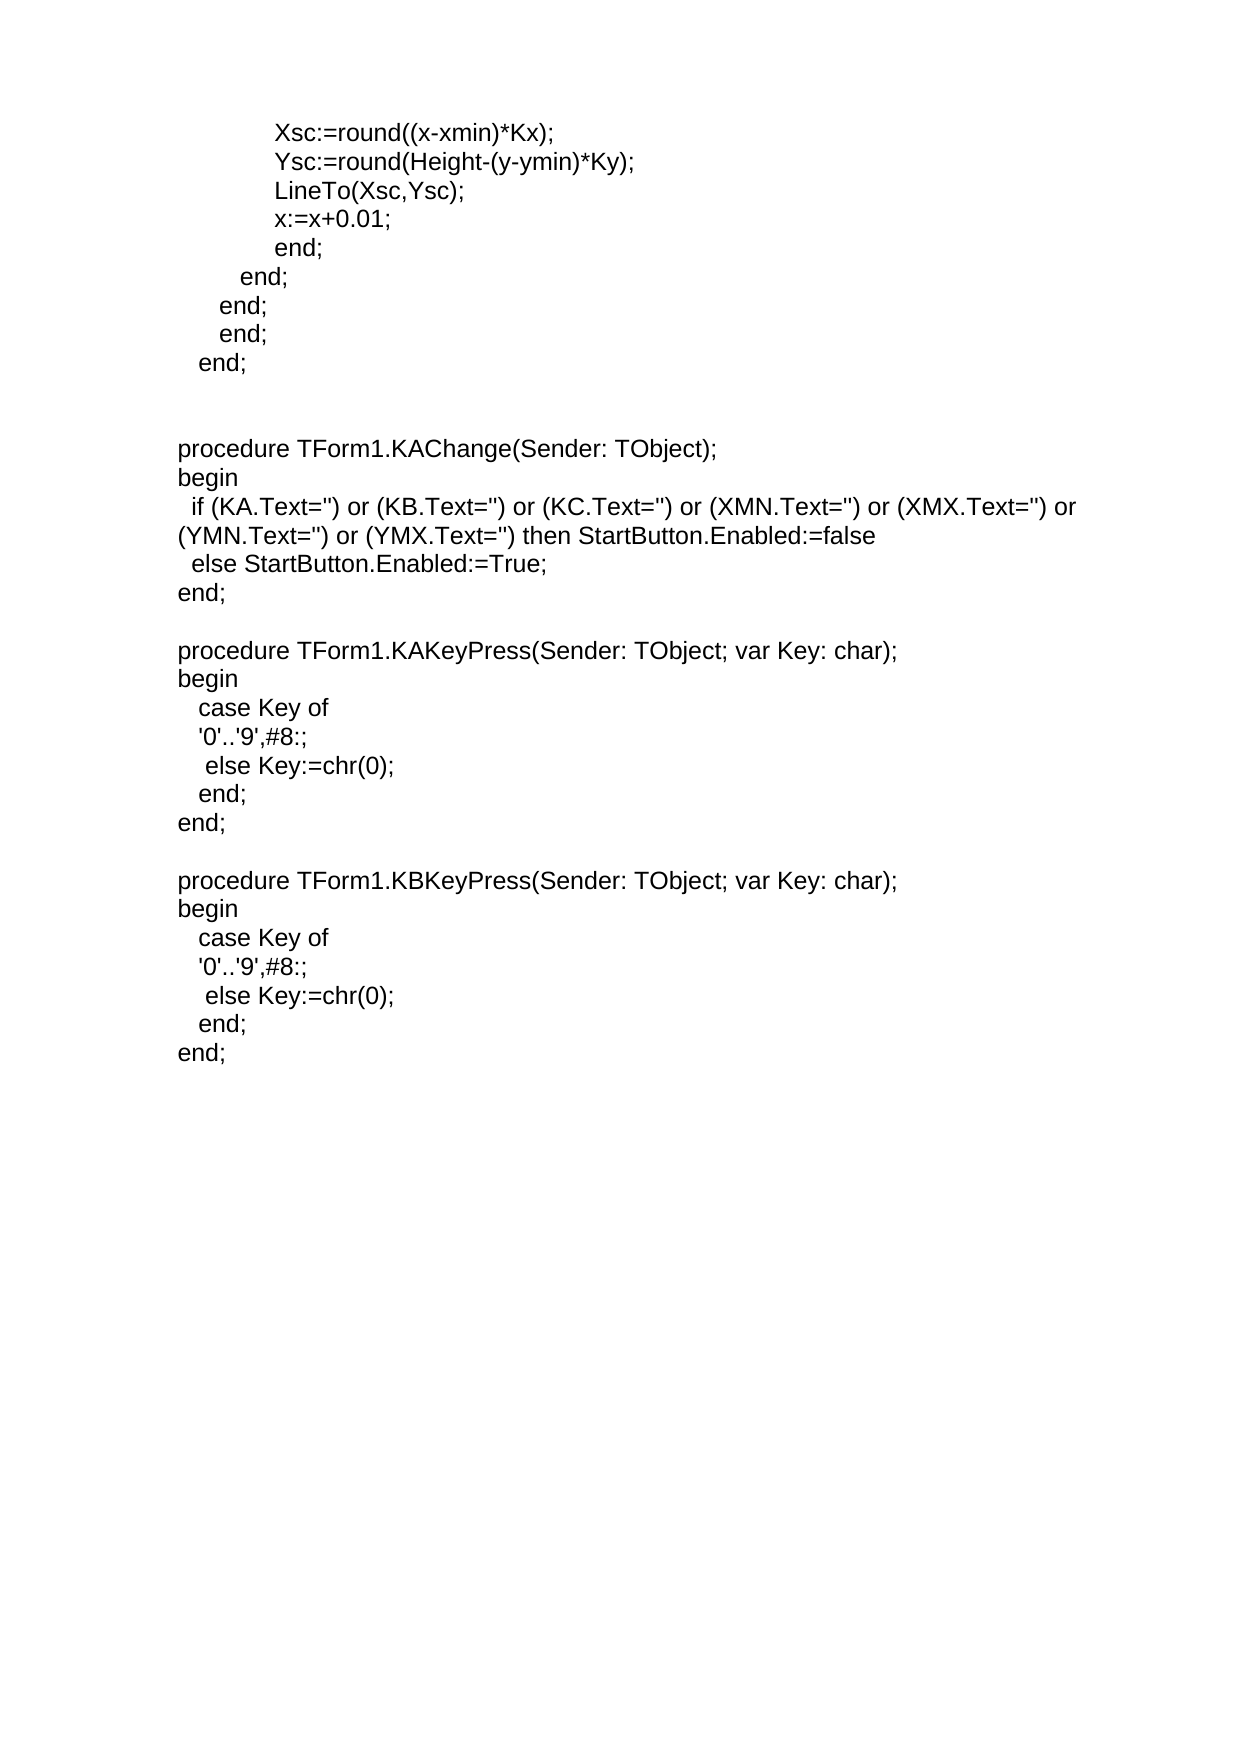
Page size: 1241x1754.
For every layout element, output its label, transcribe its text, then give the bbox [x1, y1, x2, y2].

text case Key of [177, 693, 1152, 722]
text end; [177, 578, 1152, 607]
text end; [177, 233, 1152, 262]
text begin [177, 463, 1152, 492]
text end; [177, 1009, 1152, 1038]
text begin [177, 894, 1152, 923]
text procedure TForm1.KAKeyPress(Sender: TObject; var Key: char); [177, 636, 1152, 664]
text Xsc:=round((x-xmin)*Kx); [177, 118, 1152, 147]
text end; [177, 1038, 1152, 1067]
text '0'..'9',#8:; [177, 722, 1152, 751]
text end; [177, 319, 1152, 348]
text Ysc:=round(Height-(y-ymin)*Ky); [177, 147, 1152, 176]
text end; [177, 779, 1152, 808]
text '0'..'9',#8:; [177, 952, 1152, 981]
text else Key:=chr(0); [177, 981, 1152, 1009]
text end; [177, 291, 1152, 319]
text end; [177, 262, 1152, 291]
text begin [177, 664, 1152, 693]
text end; [177, 348, 1152, 377]
text else StartButton.Enabled:=True; [177, 549, 1152, 578]
text x:=x+0.01; [177, 204, 1152, 233]
text LineTo(Xsc,Ysc); [177, 176, 1152, 204]
text if (KA.Text='') or (KB.Text='') or (KC.Text='') or (XMN.Text='') or (XMX.Text='') or (YMN.Text='') or (YMX.Text='') then StartButton.Enabled:=false [177, 492, 1152, 549]
text procedure TForm1.KAChange(Sender: TObject); [177, 434, 1152, 463]
text end; [177, 808, 1152, 837]
text procedure TForm1.KBKeyPress(Sender: TObject; var Key: char); [177, 866, 1152, 894]
text case Key of [177, 923, 1152, 952]
text else Key:=chr(0); [177, 751, 1152, 779]
